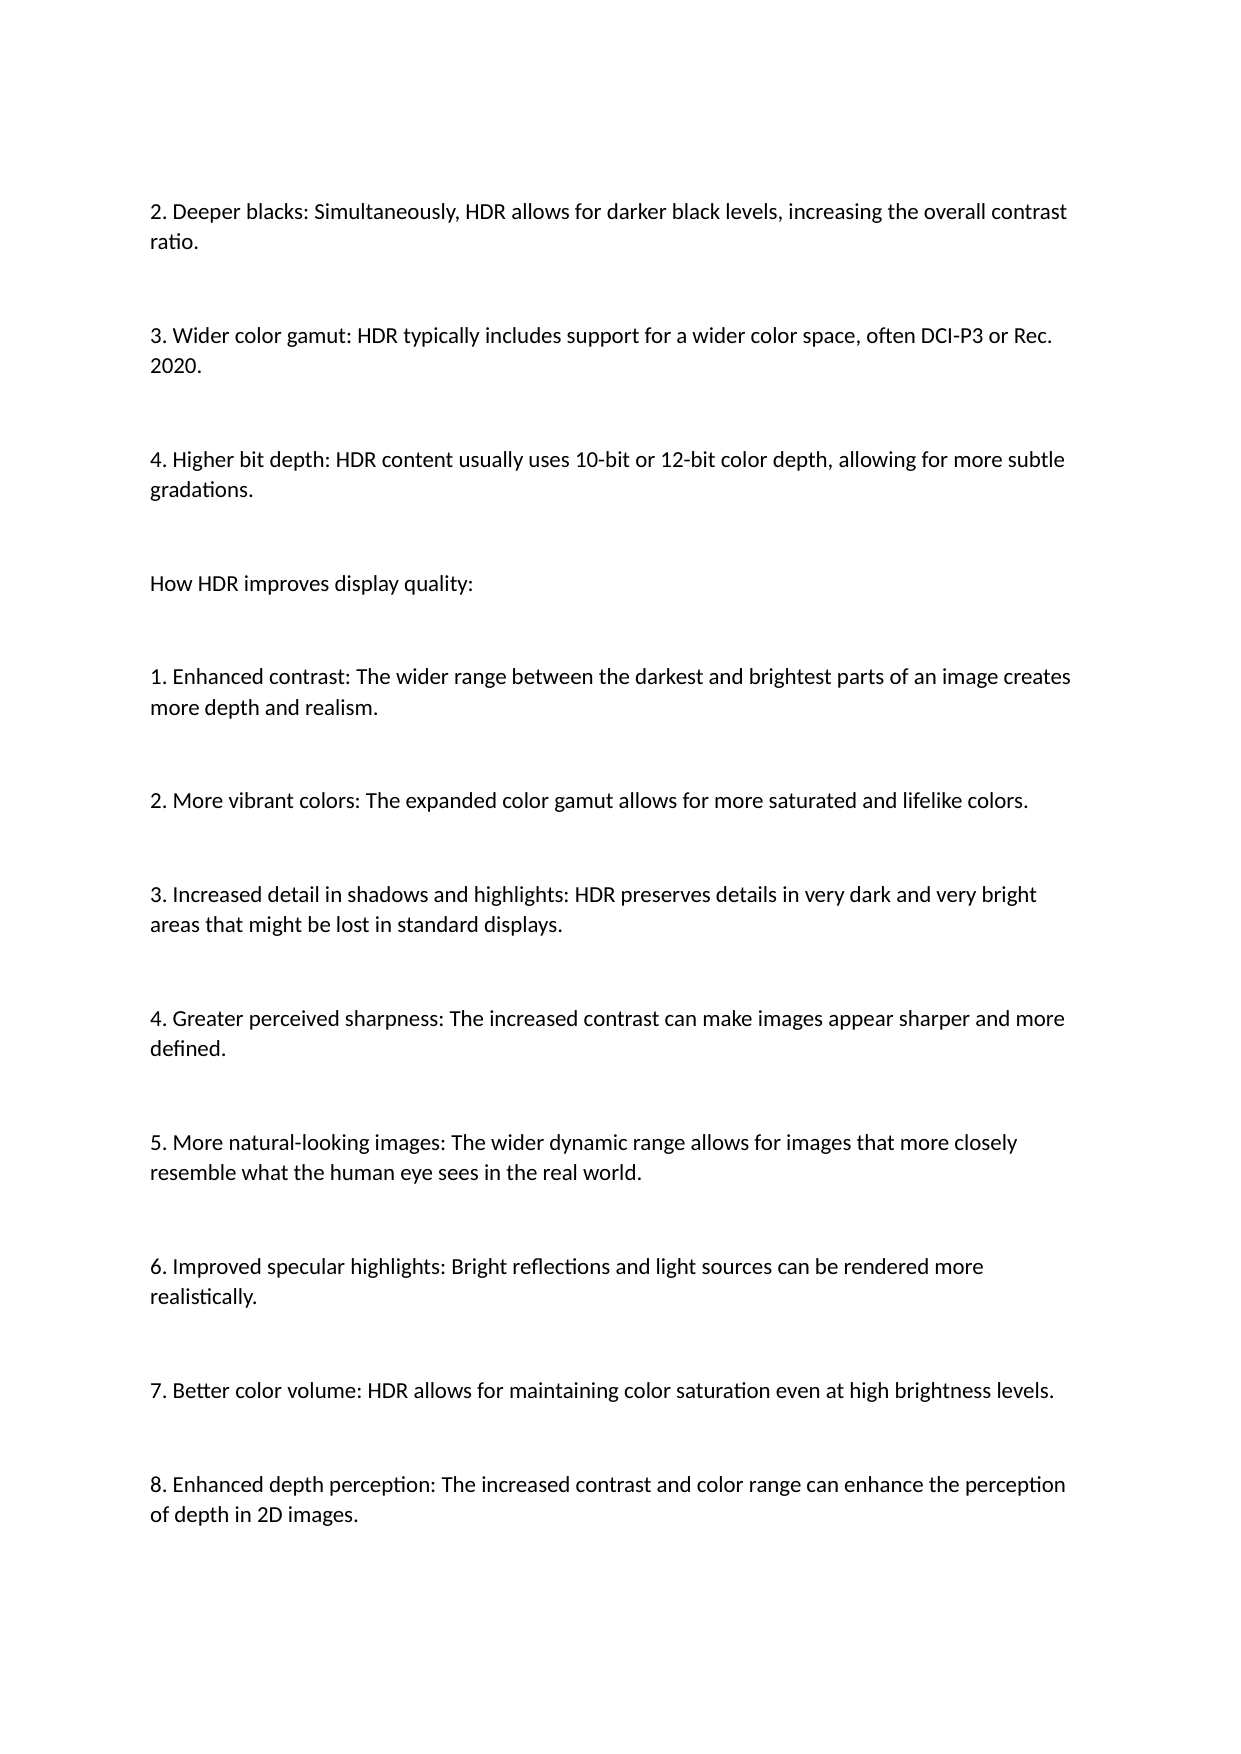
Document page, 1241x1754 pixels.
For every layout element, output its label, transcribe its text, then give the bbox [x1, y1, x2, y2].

text 3. Wider color gamut: HDR typically includes support for a wider color space, often DCI-P3 or Rec. 2020. [150, 321, 1090, 379]
text 4. Higher bit depth: HDR content usually uses 10-bit or 12-bit color depth, allowing for more subtle gradations. [150, 445, 1090, 503]
text 1. Enhanced contrast: The wider range between the darkest and brightest parts of an image creates more depth and realism. [150, 662, 1090, 721]
text 2. Deeper blacks: Simultaneously, HDR allows for darker black levels, increasing the overall contrast ratio. [150, 197, 1090, 255]
text 5. More natural-looking images: The wider dynamic range allows for images that more closely resemble what the human eye sees in the real world. [150, 1128, 1090, 1186]
text 2. More vibrant colors: The expanded color gamut allows for more saturated and lifelike colors. [150, 786, 1090, 814]
text 4. Greater perceived sharpness: The increased contrast can make images appear sharper and more defined. [150, 1004, 1090, 1062]
text 6. Improved specular highlights: Bright reflections and light sources can be rendered more realistically. [150, 1252, 1090, 1310]
text How HDR improves display quality: [150, 569, 1090, 597]
text 3. Increased detail in shadows and highlights: HDR preserves details in very dark and very bright areas that might be lost in standard displays. [150, 880, 1090, 938]
text 8. Enhanced depth perception: The increased contrast and color range can enhance the perception of depth in 2D images. [150, 1470, 1090, 1528]
text 7. Better color volume: HDR allows for maintaining color saturation even at high brightness levels. [150, 1376, 1090, 1404]
